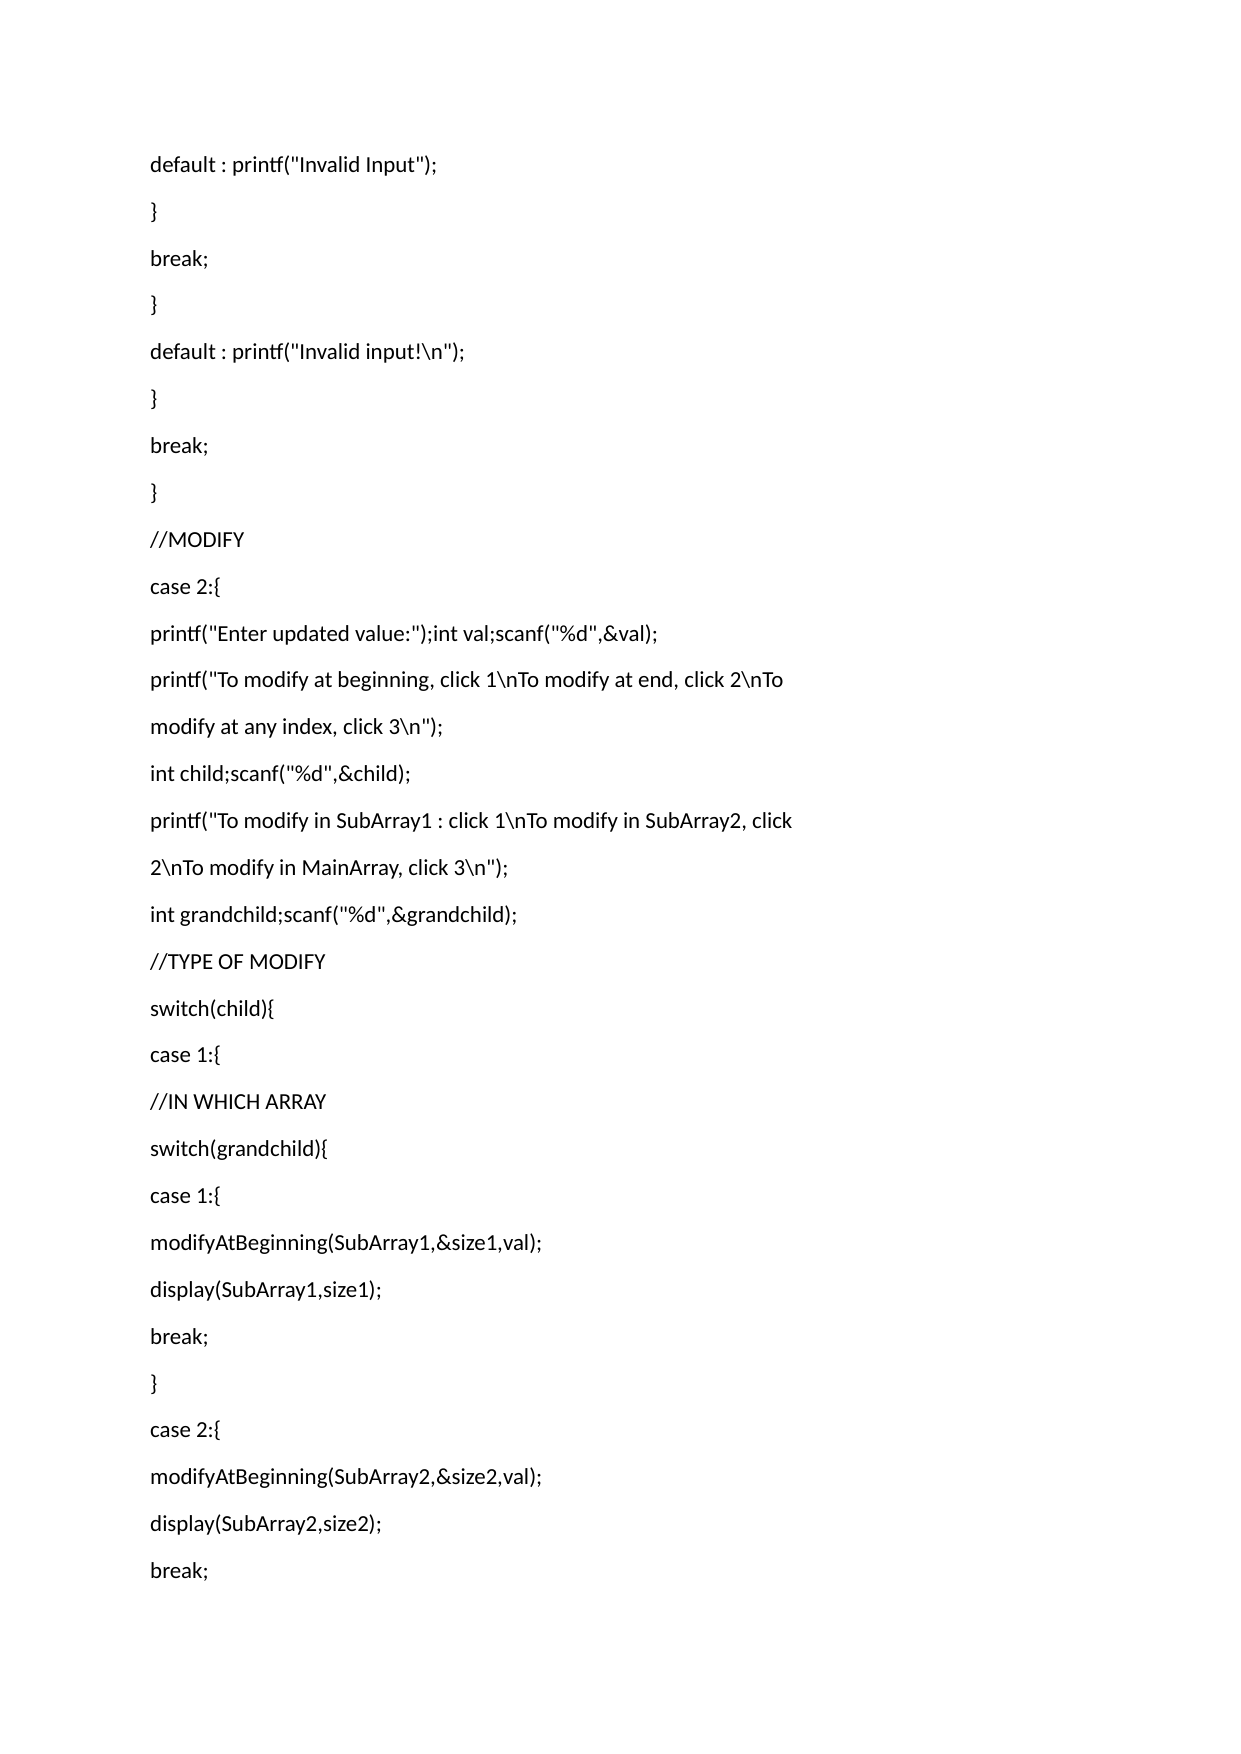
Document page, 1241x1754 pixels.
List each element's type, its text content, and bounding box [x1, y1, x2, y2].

text break; [150, 1322, 1090, 1350]
text modifyAtBeginning(SubArray2,&size2,val); [150, 1462, 1090, 1491]
text default : printf("Invalid input!\n"); [150, 337, 1090, 366]
text int grandchild;scanf("%d",&grandchild); [150, 900, 1090, 928]
text modifyAtBeginning(SubArray1,&size1,val); [150, 1228, 1090, 1256]
text display(SubArray1,size1); [150, 1275, 1090, 1303]
text printf("To modify in SubArray1 : click 1\nTo modify in SubArray2, click [150, 806, 1090, 834]
text } [150, 384, 1090, 412]
text default : printf("Invalid Input"); [150, 150, 1090, 178]
text case 2:{ [150, 572, 1090, 600]
text int child;scanf("%d",&child); [150, 759, 1090, 787]
text break; [150, 1556, 1090, 1584]
text } [150, 478, 1090, 506]
text case 1:{ [150, 1181, 1090, 1209]
text case 2:{ [150, 1416, 1090, 1444]
text } [150, 1369, 1090, 1397]
text printf("Enter updated value:");int val;scanf("%d",&val); [150, 619, 1090, 647]
text } [150, 291, 1090, 319]
text //IN WHICH ARRAY [150, 1087, 1090, 1116]
text //MODIFY [150, 525, 1090, 553]
text //TYPE OF MODIFY [150, 947, 1090, 975]
text display(SubArray2,size2); [150, 1509, 1090, 1537]
text switch(child){ [150, 994, 1090, 1022]
text switch(grandchild){ [150, 1134, 1090, 1162]
text 2\nTo modify in MainArray, click 3\n"); [150, 853, 1090, 881]
text printf("To modify at beginning, click 1\nTo modify at end, click 2\nTo [150, 666, 1090, 694]
text case 1:{ [150, 1041, 1090, 1069]
text break; [150, 244, 1090, 272]
text modify at any index, click 3\n"); [150, 712, 1090, 741]
text } [150, 197, 1090, 225]
text break; [150, 431, 1090, 459]
